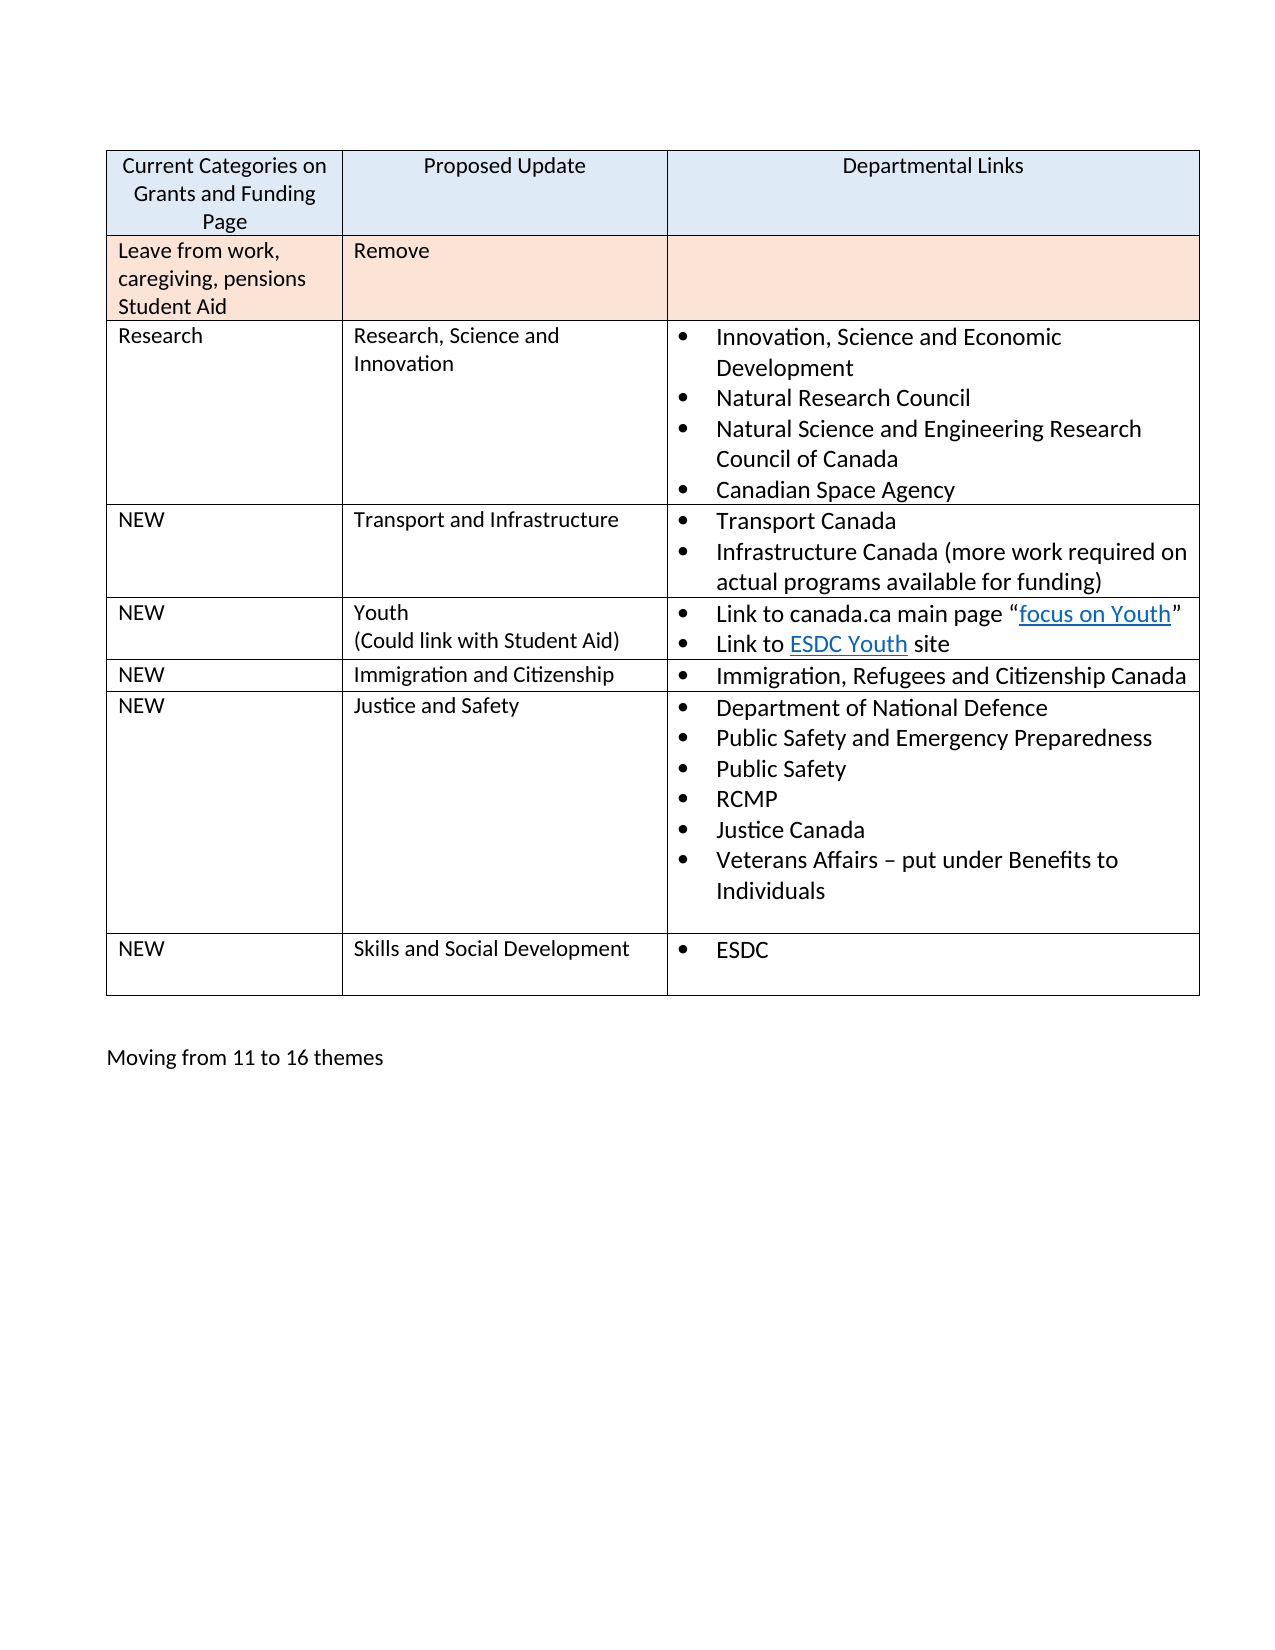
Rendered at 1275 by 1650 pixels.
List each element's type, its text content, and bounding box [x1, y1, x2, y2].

table_cell NEW [107, 505, 342, 597]
table_cell [668, 236, 1199, 320]
text Moving from 11 to 16 themes [106, 1043, 1169, 1071]
table_cell NEW [107, 692, 342, 933]
table_cell Research, Science and Innovation [343, 321, 667, 504]
table_cell NEW [107, 660, 342, 691]
table_cell Skills and Social Development [343, 934, 667, 995]
table_cell ESDC [668, 934, 1199, 995]
table_cell Research [107, 321, 342, 504]
table_cell Remove [343, 236, 667, 320]
table_header Current Categories on Grants and Funding Page [107, 151, 342, 235]
table_cell Youth (Could link with Student Aid) [343, 598, 667, 659]
table_cell Innovation, Science and Economic Development Natural Research Council Natural Science and Engineering Research Council of Canada Canadian Space Agency [668, 321, 1199, 504]
table_cell Justice and Safety [343, 692, 667, 933]
table_cell Department of National Defence Public Safety and Emergency Preparedness Public Safety RCMP Justice Canada Veterans Affairs – put under Benefits to Individuals [668, 692, 1199, 933]
table_cell NEW [107, 934, 342, 995]
table_header Departmental Links [668, 151, 1199, 235]
table_cell Transport Canada Infrastructure Canada (more work required on actual programs available for funding) [668, 505, 1199, 597]
table_cell Immigration, Refugees and Citizenship Canada [668, 660, 1199, 691]
table_header Proposed Update [343, 151, 667, 235]
table_cell Link to canada.ca main page “focus on Youth” Link to ESDC Youth site [668, 598, 1199, 659]
table_cell Immigration and Citizenship [343, 660, 667, 691]
table_cell Leave from work, caregiving, pensions Student Aid [107, 236, 342, 320]
table_cell Transport and Infrastructure [343, 505, 667, 597]
table_cell NEW [107, 598, 342, 659]
